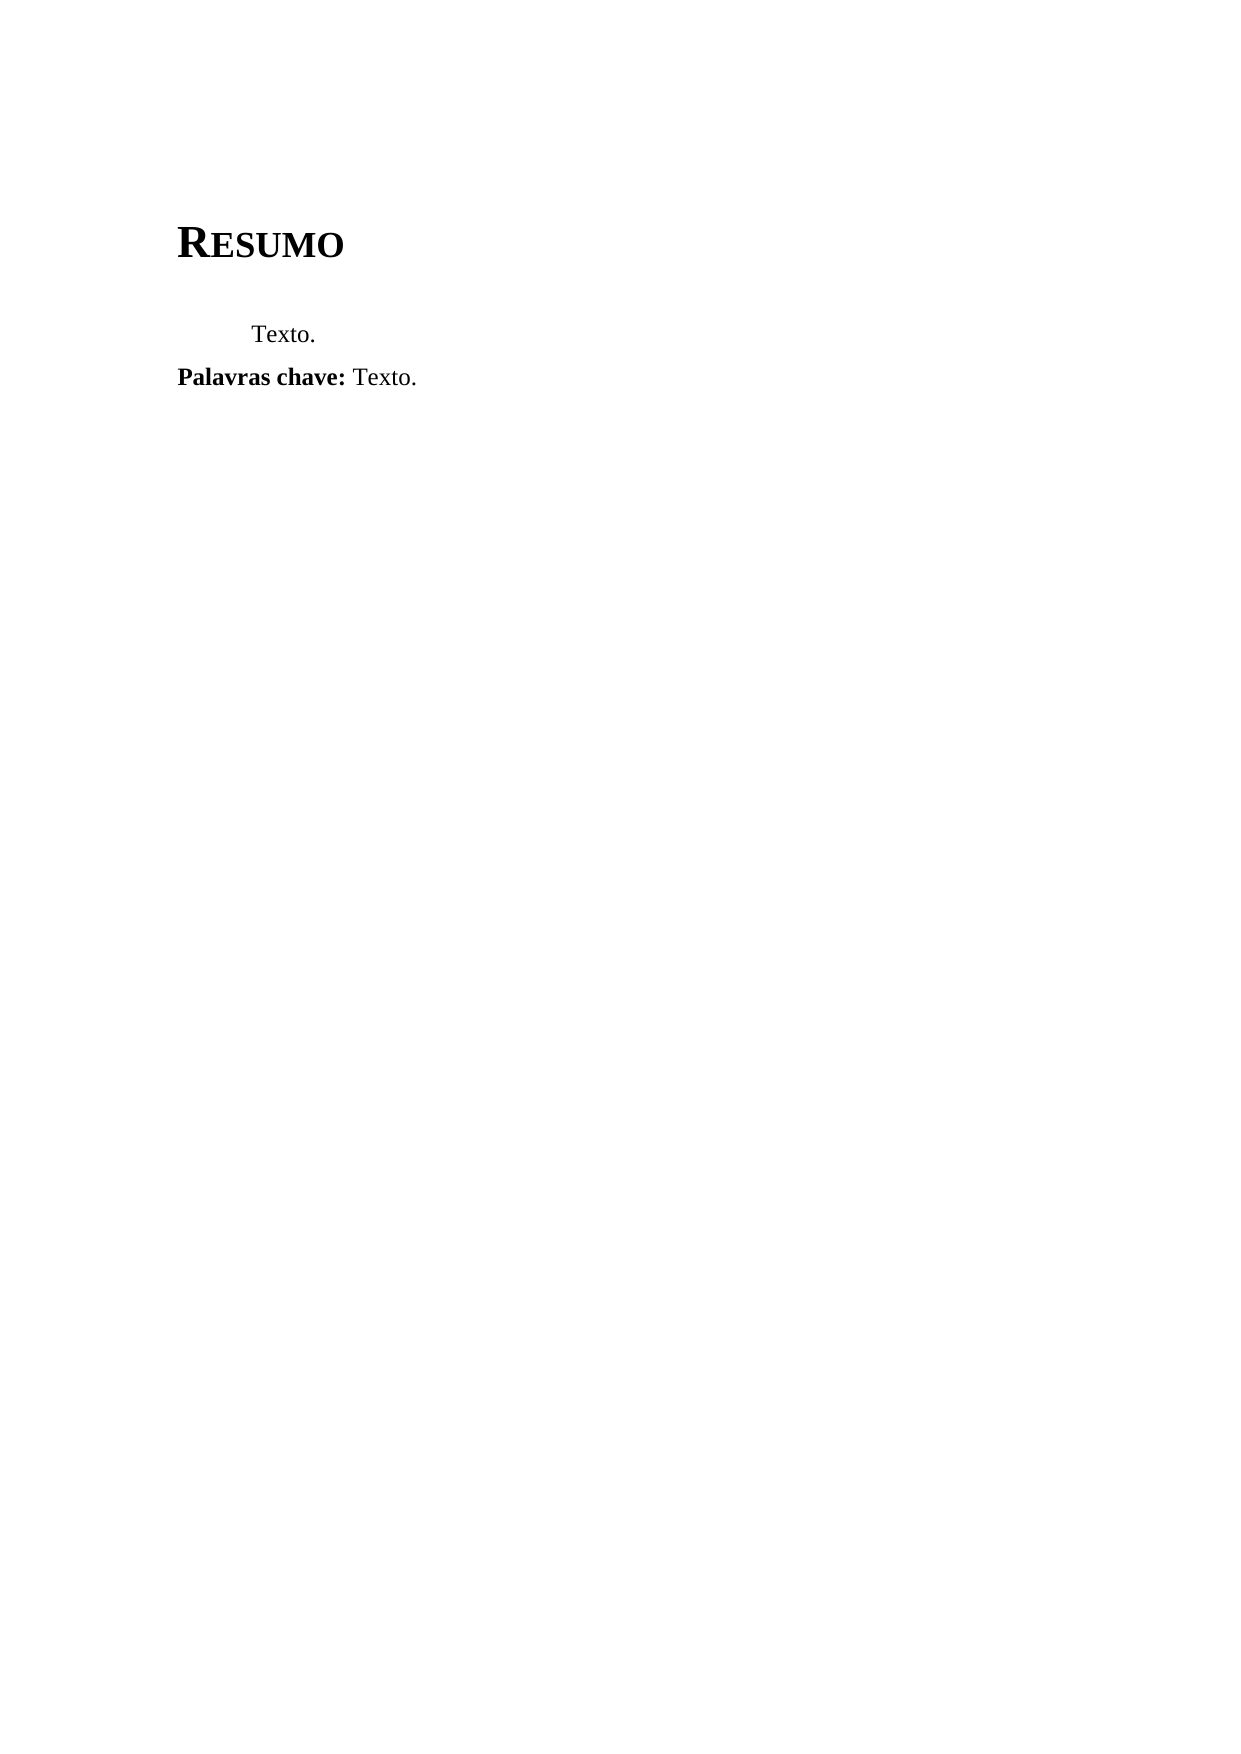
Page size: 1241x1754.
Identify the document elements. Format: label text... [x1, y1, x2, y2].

text Palavras chave: Texto. [177, 362, 1122, 391]
text Resumo [177, 215, 1122, 267]
text Texto. [177, 319, 1122, 347]
